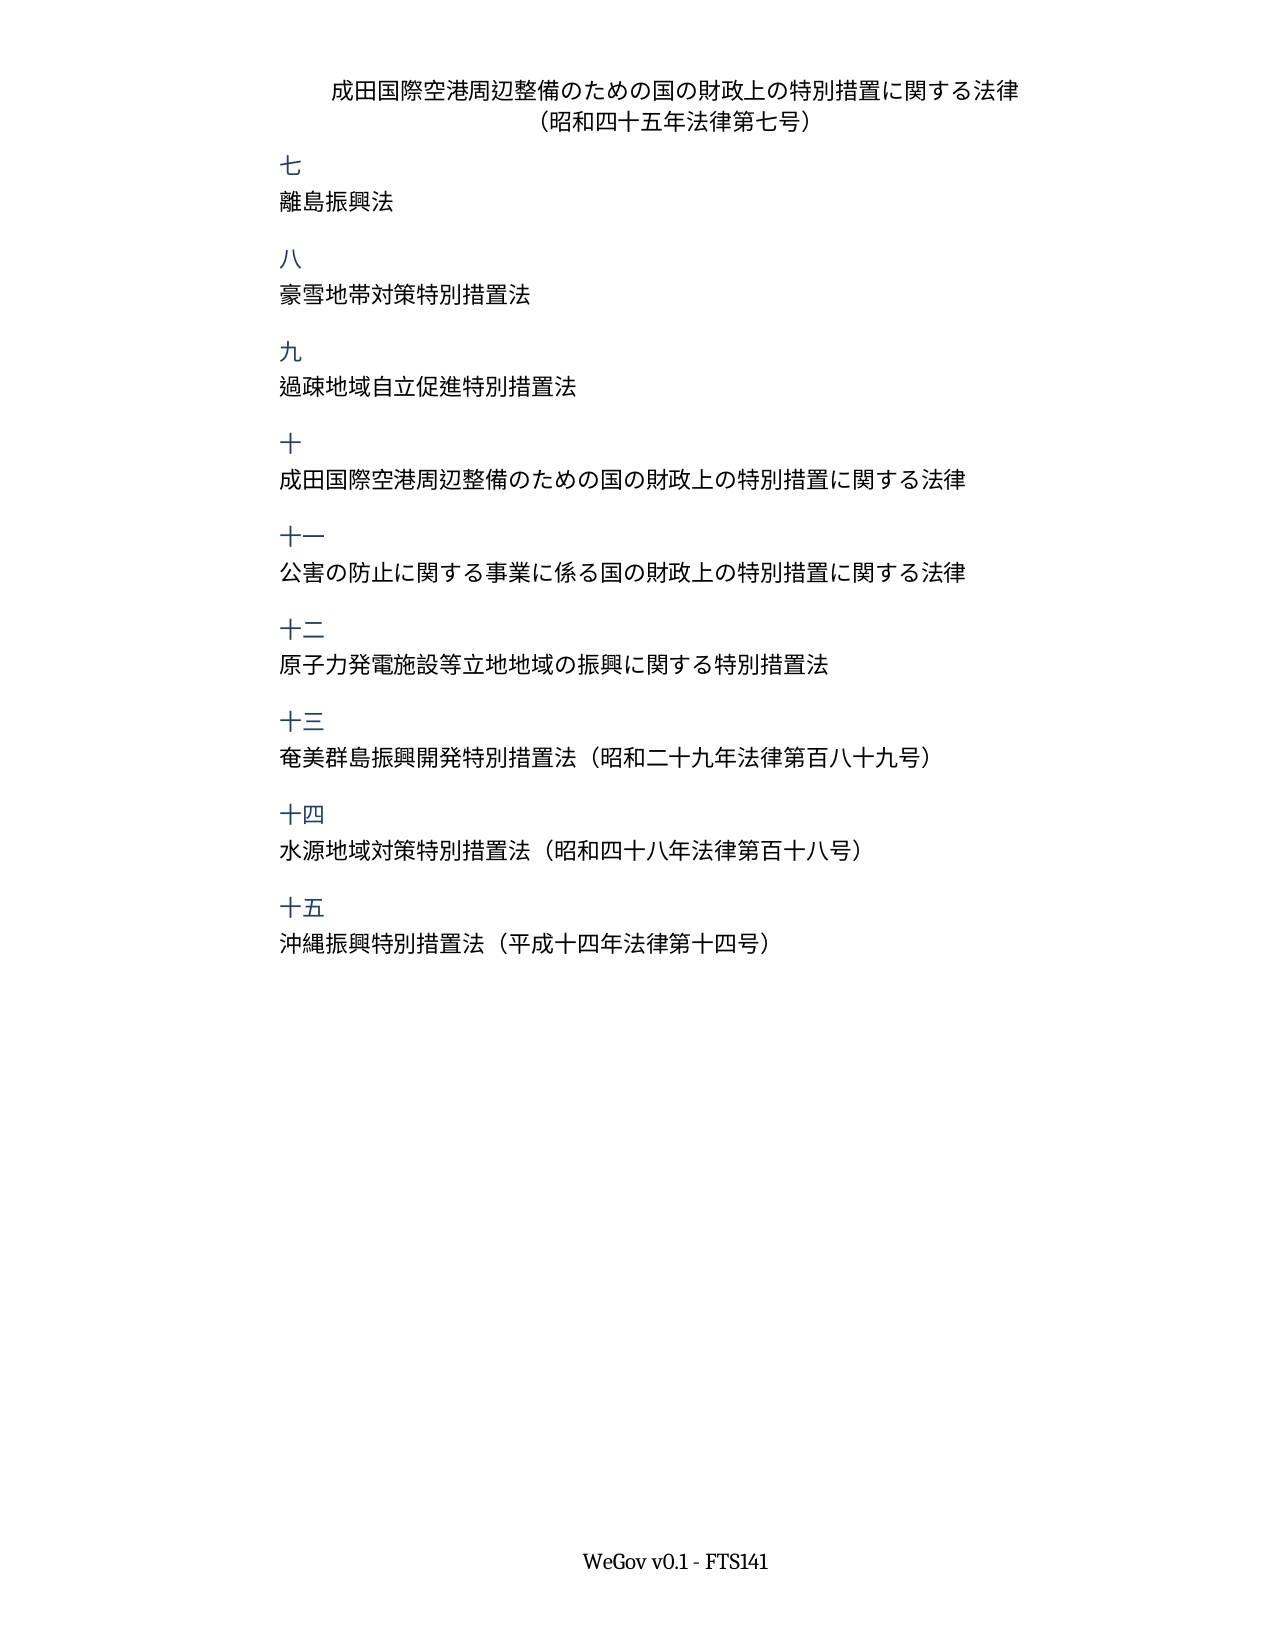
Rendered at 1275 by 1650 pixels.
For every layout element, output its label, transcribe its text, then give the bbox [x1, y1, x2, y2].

text 離島振興法 [279, 186, 1087, 217]
subtitle 九 [279, 335, 1087, 367]
text 奄美群島振興開発特別措置法（昭和二十九年法律第百八十九号） [279, 742, 1087, 773]
text 過疎地域自立促進特別措置法 [279, 371, 1087, 403]
subtitle 十一 [279, 521, 1087, 552]
text 水源地域対策特別措置法（昭和四十八年法律第百十八号） [279, 835, 1087, 866]
text 豪雪地帯対策特別措置法 [279, 279, 1087, 310]
subtitle 八 [279, 243, 1087, 274]
subtitle 十二 [279, 613, 1087, 645]
subtitle 十四 [279, 799, 1087, 830]
subtitle 七 [279, 150, 1087, 181]
text 沖縄振興特別措置法（平成十四年法律第十四号） [279, 928, 1087, 959]
subtitle 十三 [279, 706, 1087, 737]
text 原子力発電施設等立地地域の振興に関する特別措置法 [279, 649, 1087, 681]
text 成田国際空港周辺整備のための国の財政上の特別措置に関する法律 [279, 464, 1087, 495]
subtitle 十 [279, 428, 1087, 459]
subtitle 十五 [279, 892, 1087, 923]
text 公害の防止に関する事業に係る国の財政上の特別措置に関する法律 [279, 557, 1087, 588]
